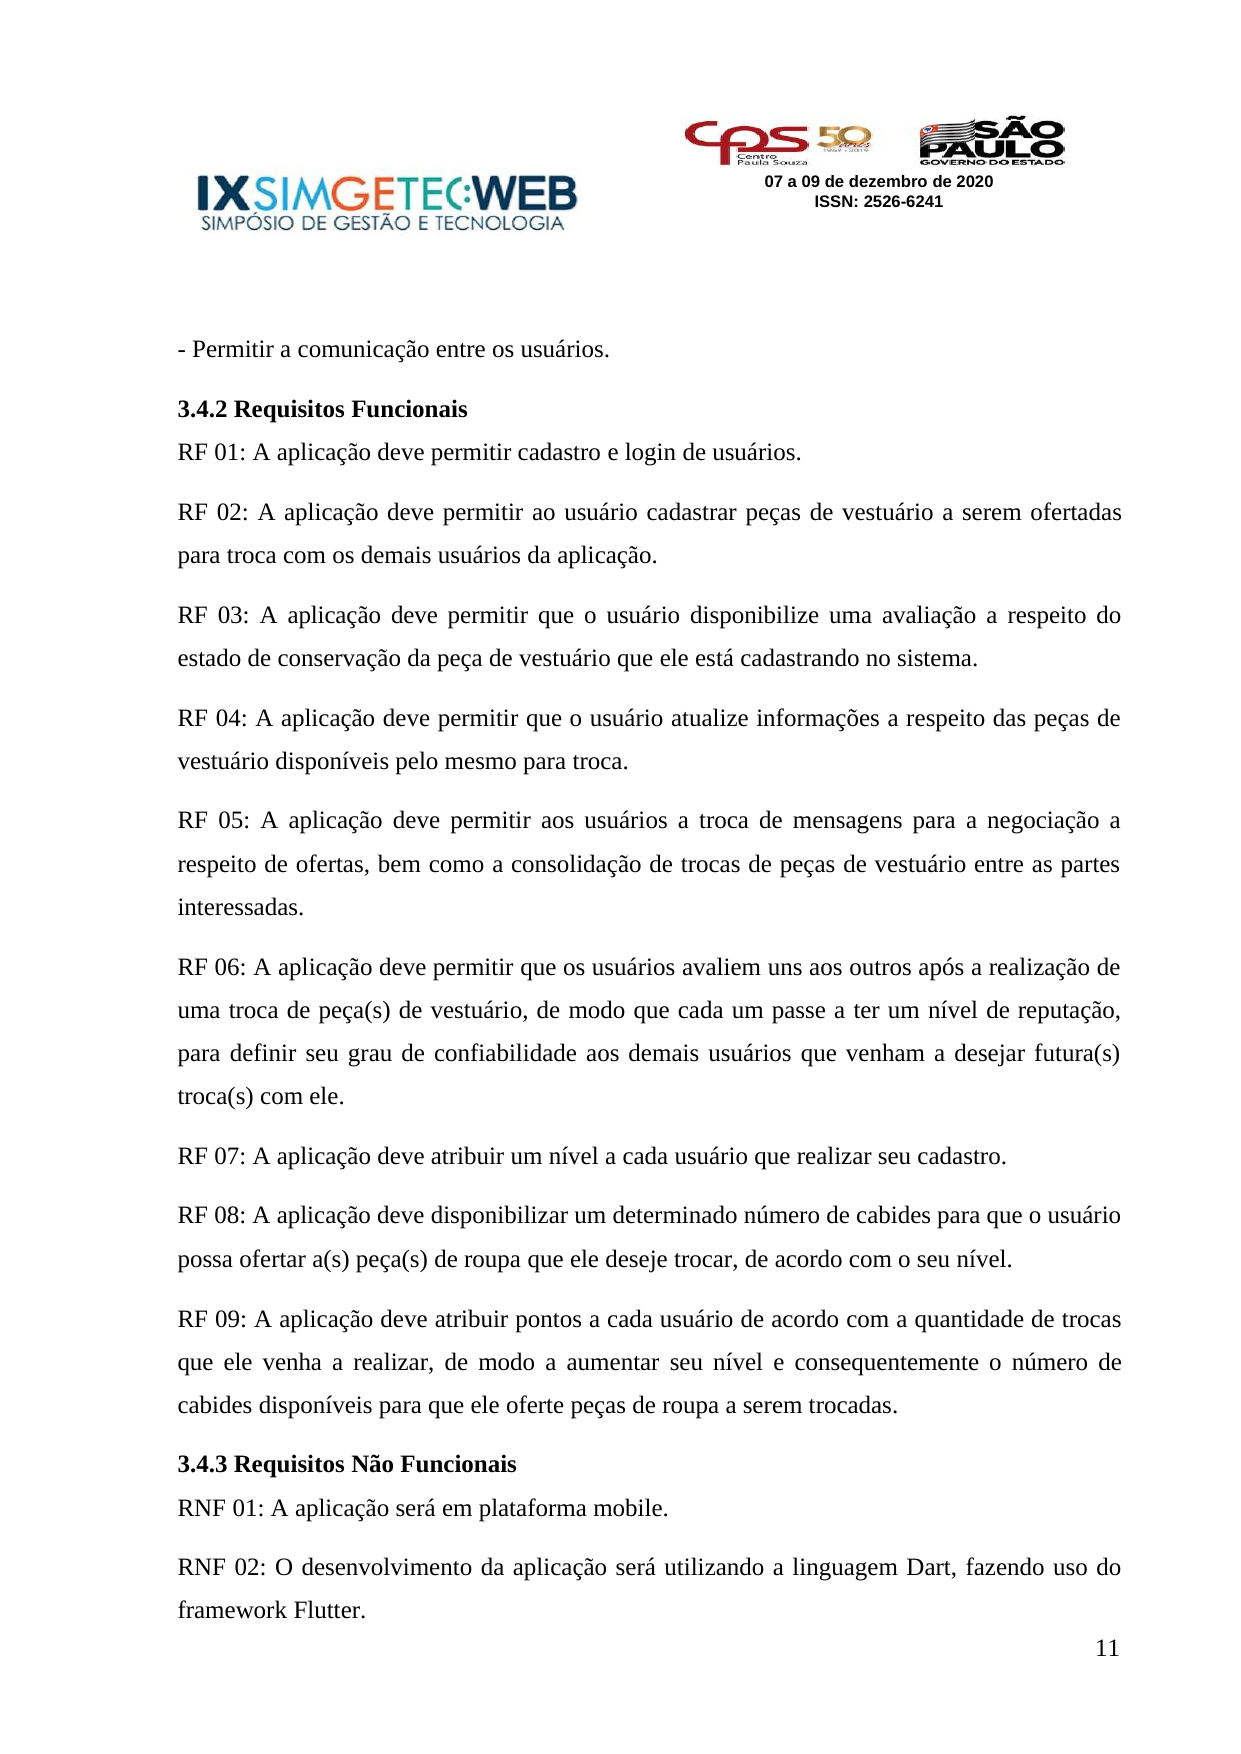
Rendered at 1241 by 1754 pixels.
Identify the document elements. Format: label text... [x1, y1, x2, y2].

text RF 01: A aplicação deve permitir cadastro e login de usuários. [177, 437, 1134, 466]
picture [680, 113, 1072, 168]
text RF 08: A aplicação deve disponibilizar um determinado número de cabides para que o usuário possa ofertar a(s) peça(s) de roupa que ele deseje trocar, de acordo com o seu nível. [177, 1201, 1122, 1272]
picture [188, 167, 582, 238]
subtitle Requisitos Não Funcionais [177, 1449, 1134, 1478]
list Permitir a comunicação entre os usuários. [177, 334, 1134, 363]
subtitle Requisitos Funcionais [177, 394, 1134, 422]
text RF 02: A aplicação deve permitir ao usuário cadastrar peças de vestuário a serem ofertadas para troca com os demais usuários da aplicação. [177, 497, 1122, 569]
text RNF 01: A aplicação será em plataforma mobile. [177, 1493, 1134, 1522]
text RF 09: A aplicação deve atribuir pontos a cada usuário de acordo com a quantidade de trocas que ele venha a realizar, de modo a aumentar seu nível e consequentemente o número de cabides disponíveis para que ele oferte peças de roupa a serem trocadas. [177, 1304, 1122, 1419]
text RF 05: A aplicação deve permitir aos usuários a troca de mensagens para a negociação a respeito de ofertas, bem como a consolidação de trocas de peças de vestuário entre as partes interessadas. [177, 806, 1122, 921]
text RF 07: A aplicação deve atribuir um nível a cada usuário que realizar seu cadastro. [177, 1141, 1134, 1169]
text RNF 02: O desenvolvimento da aplicação será utilizando a linguagem Dart, fazendo uso do framework Flutter. [177, 1552, 1122, 1624]
text RF 06: A aplicação deve permitir que os usuários avaliem uns aos outros após a realização de uma troca de peça(s) de vestuário, de modo que cada um passe a ter um nível de reputação, para definir seu grau de confiabilidade aos demais usuários que venham a desejar futura(s) troca(s) com ele. [177, 952, 1122, 1110]
text RF 03: A aplicação deve permitir que o usuário disponibilize uma avaliação a respeito do estado de conservação da peça de vestuário que ele está cadastrando no sistema. [177, 600, 1122, 672]
text RF 04: A aplicação deve permitir que o usuário atualize informações a respeito das peças de vestuário disponíveis pelo mesmo para troca. [177, 703, 1122, 774]
